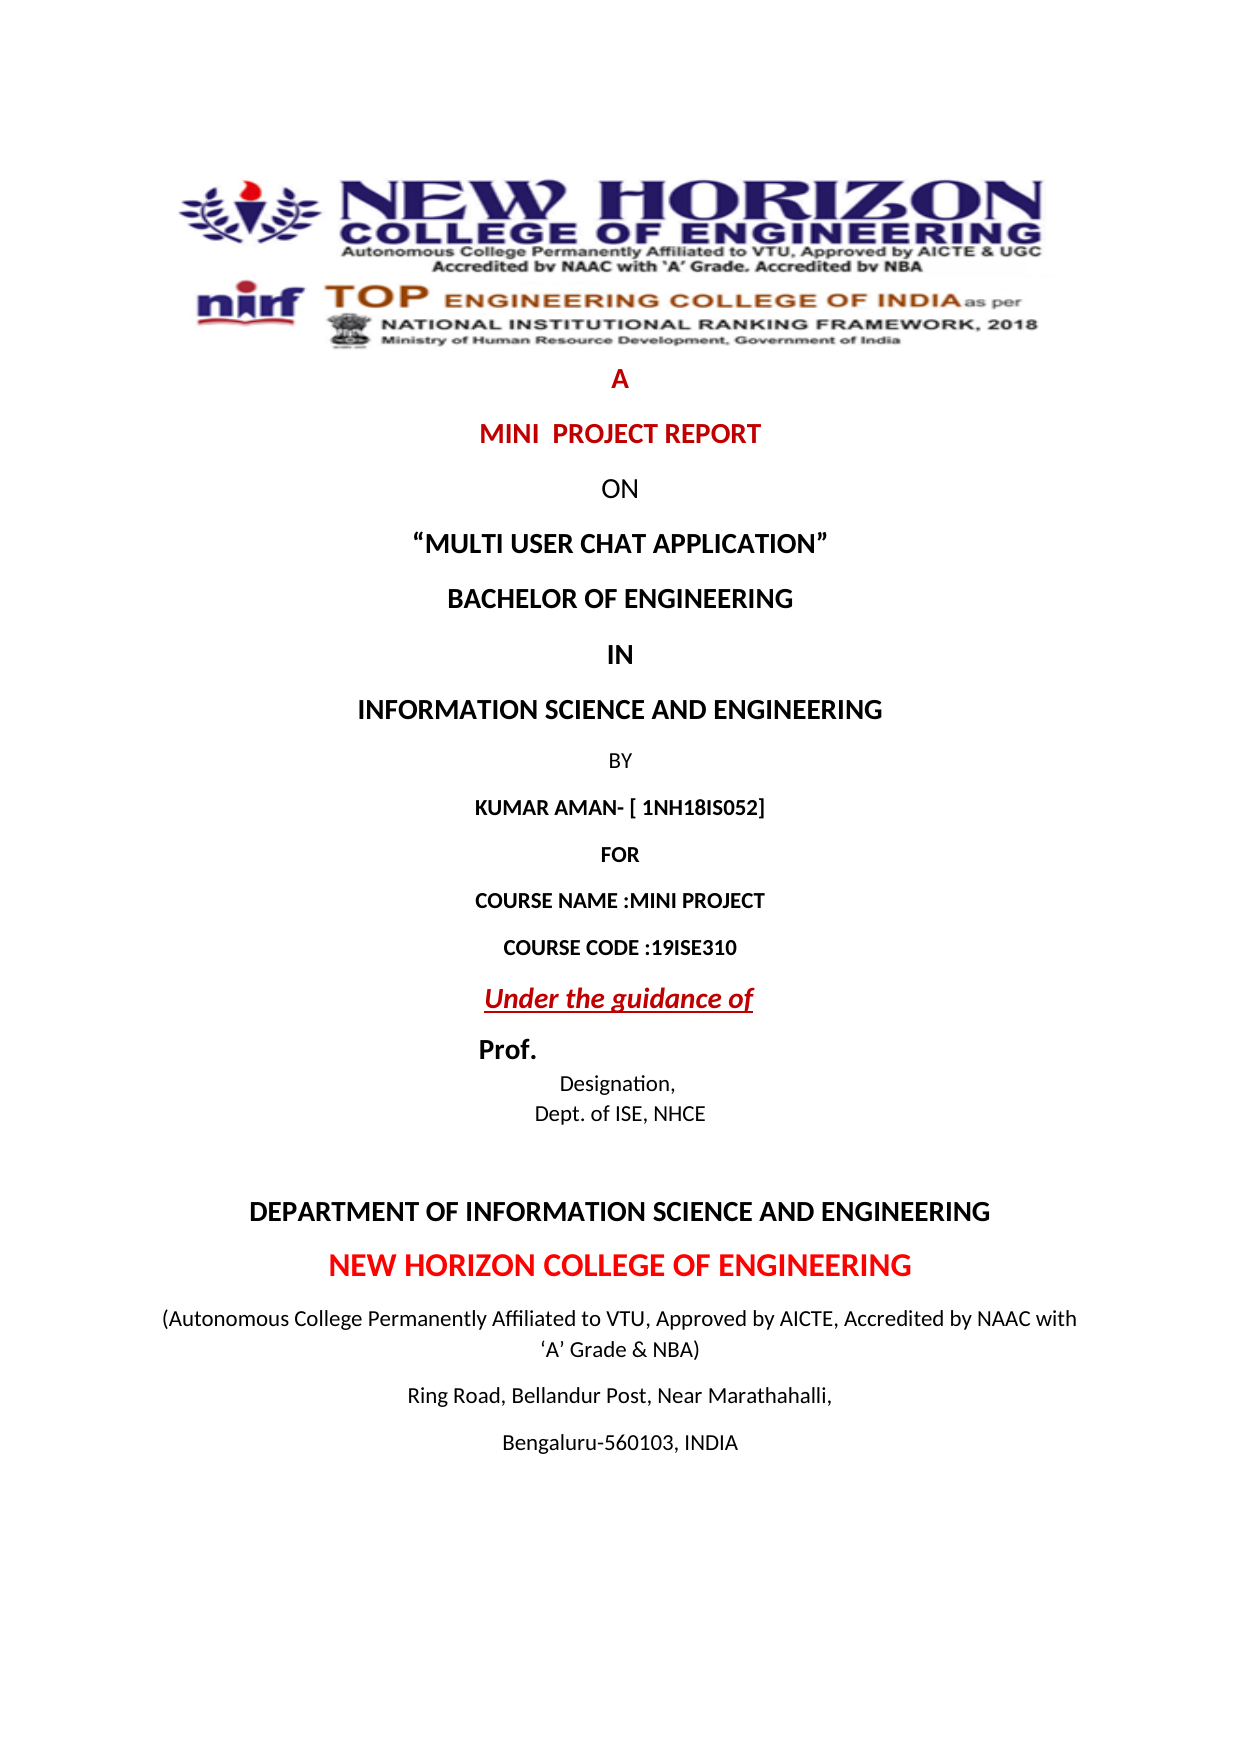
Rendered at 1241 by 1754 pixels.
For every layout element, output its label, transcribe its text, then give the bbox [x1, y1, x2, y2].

text KUMAR AMAN- [ 1NH18IS052] [148, 793, 1092, 821]
text Prof. Designation, Dept. of ISE, NHCE [148, 1031, 1092, 1127]
text ON [148, 470, 1092, 506]
text “MULTI USER CHAT APPLICATION” [148, 526, 1092, 561]
text MINI PROJECT REPORT [148, 415, 1092, 451]
picture [178, 172, 1063, 361]
text COURSE NAME :MINI PROJECT [148, 887, 1092, 914]
text BACHELOR OF ENGINEERING [148, 581, 1092, 616]
text FOR [148, 840, 1092, 868]
text (Autonomous College Permanently Affiliated to VTU, Approved by AICTE, Accredited by NAAC with ‘A’ Grade & NBA) [148, 1304, 1092, 1363]
text Under the guidance of [148, 980, 1092, 1016]
text IN [148, 636, 1092, 671]
text COURSE CODE :19ISE310 [148, 933, 1092, 961]
text Ring Road, Bellandur Post, Near Marathahalli, [148, 1382, 1092, 1409]
text A [148, 360, 1092, 396]
text BY [148, 746, 1092, 774]
text Bengaluru-560103, INDIA [148, 1428, 1092, 1456]
text INFORMATION SCIENCE AND ENGINEERING [148, 691, 1092, 726]
text DEPARTMENT OF INFORMATION SCIENCE AND ENGINEERING [148, 1193, 1092, 1228]
text NEW HORIZON COLLEGE OF ENGINEERING [148, 1244, 1092, 1284]
